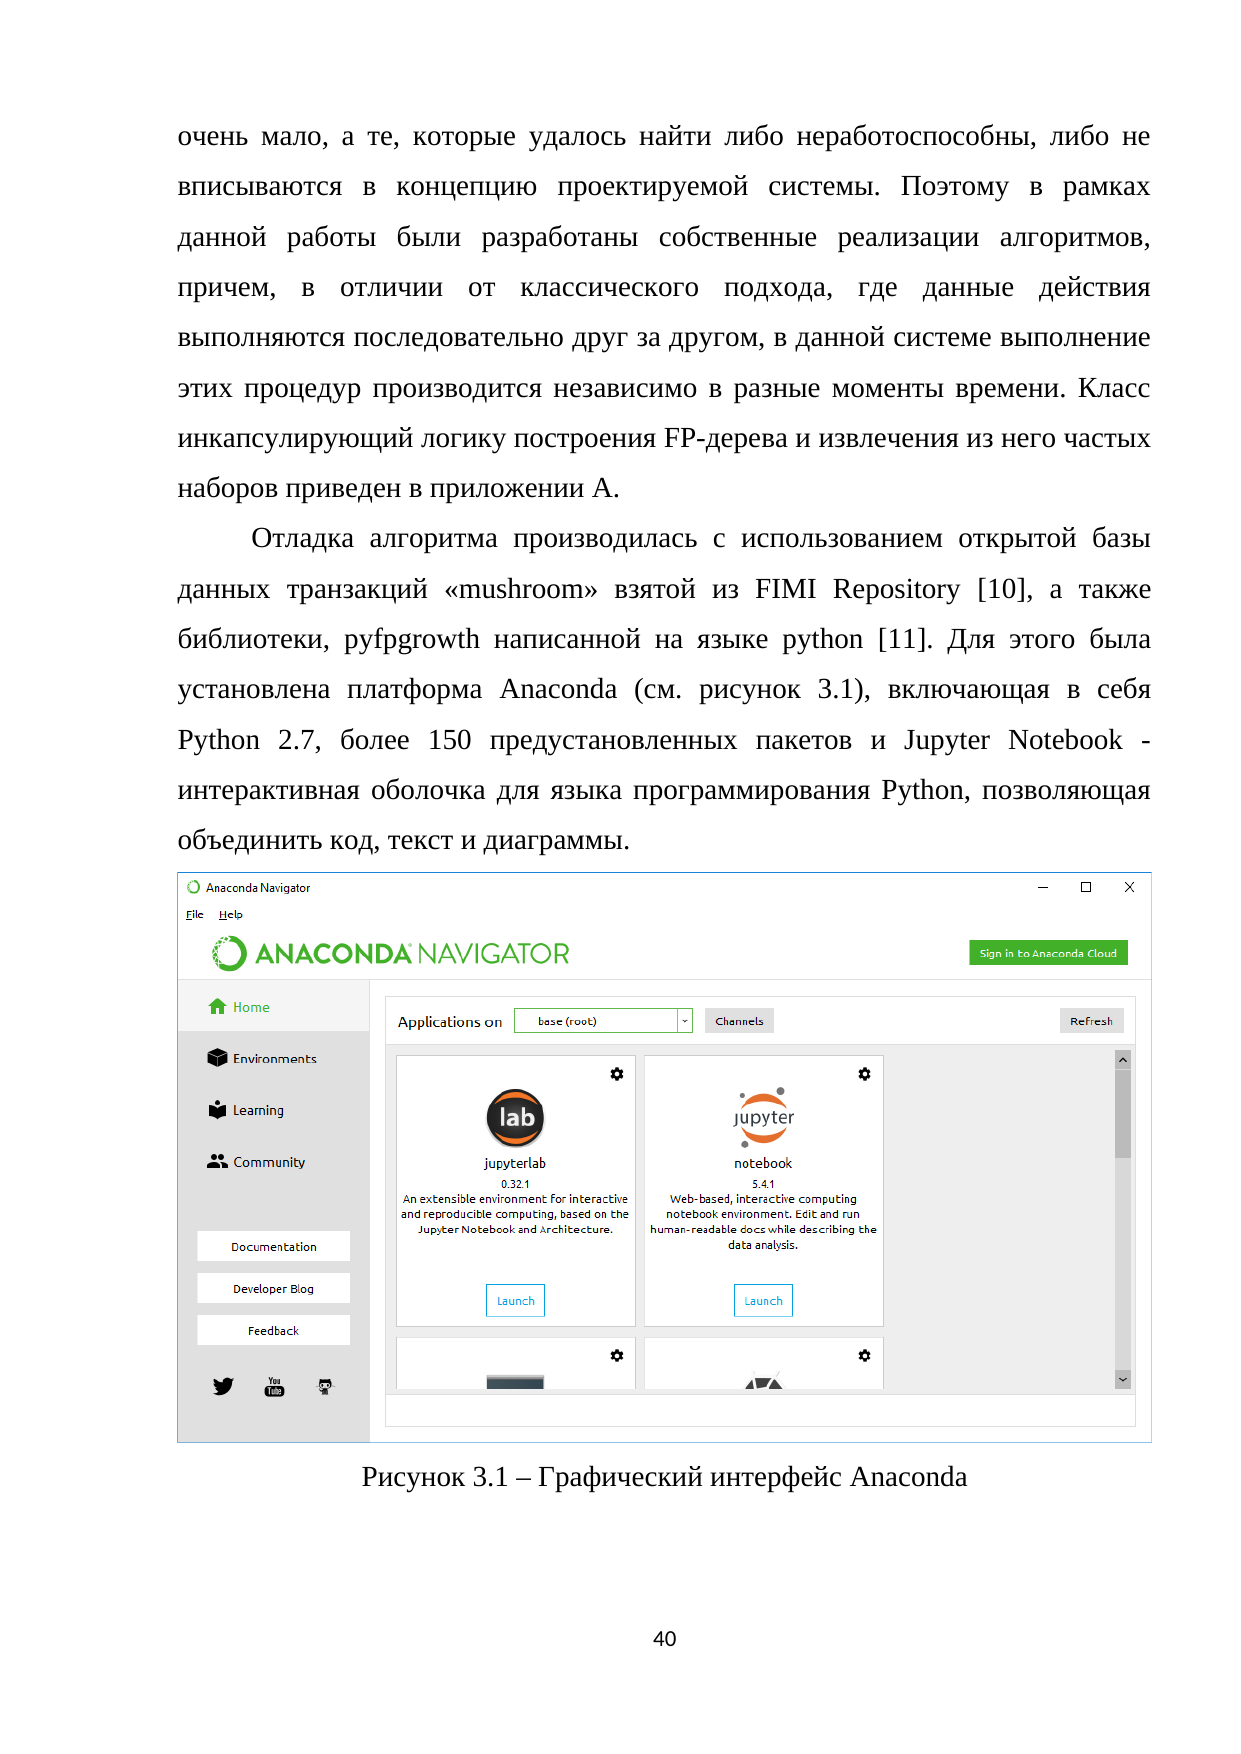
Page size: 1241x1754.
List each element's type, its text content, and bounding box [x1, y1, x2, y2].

picture [177, 872, 1152, 1443]
text Отладка алгоритма производилась с использованием открытой базы данных транзакций «mushroom» взятой из FIMI Repository, а также библиотеки, pyfpgrowth написанной на языке python. Для этого была установлена платформа Anaconda (см. рисунок 3.1), включающая в себя Python 2.7, более 150 предустановленных пакетов и Jupyter Notebook - интерактивная оболочка для языка программирования Python, позволяющая объединить код, текст и диаграммы. [177, 521, 1152, 856]
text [177, 118, 1152, 504]
text Рисунок 3.1 – Графический интерфейс Anaconda [177, 1459, 1152, 1493]
